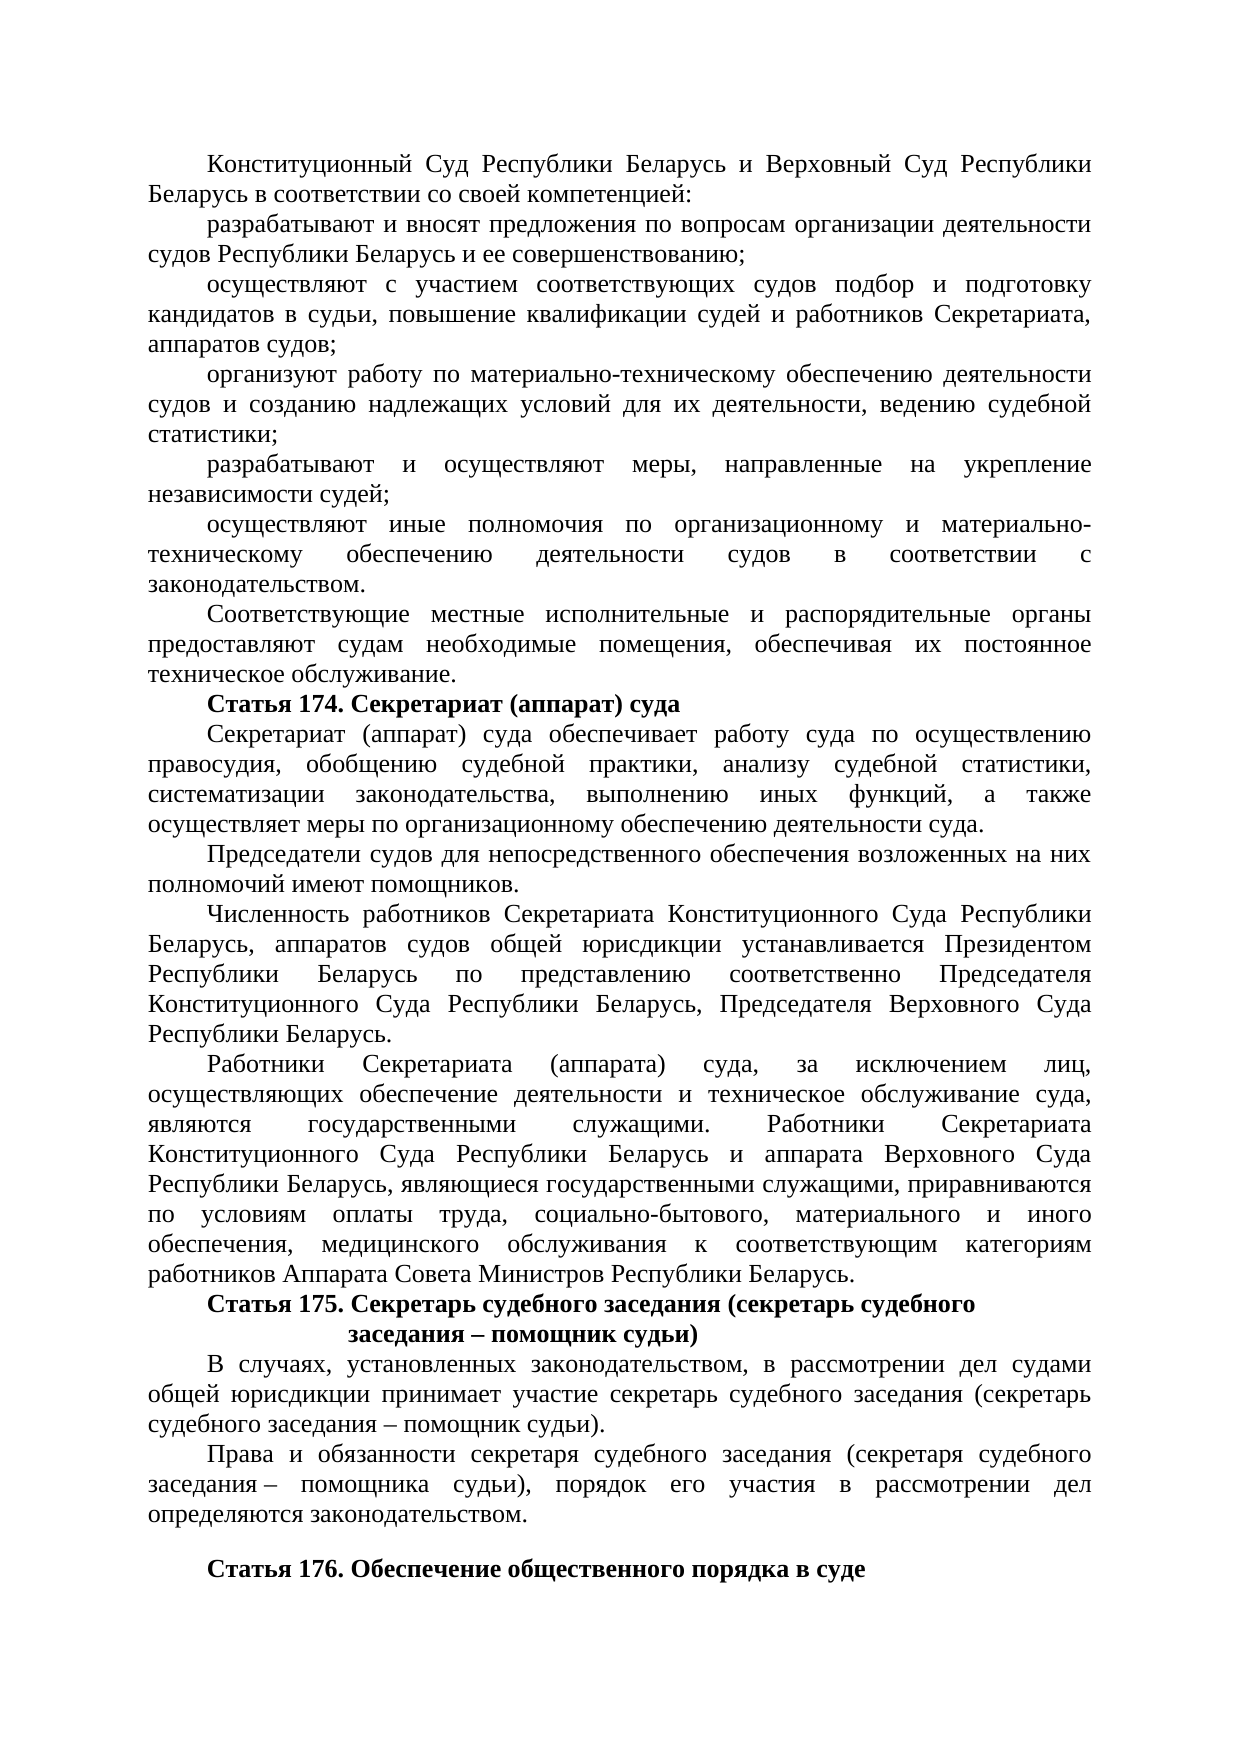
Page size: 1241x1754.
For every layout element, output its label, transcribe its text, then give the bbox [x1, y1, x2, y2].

text В случаях, установленных законодательством, в рассмотрении дел судами общей юрисдикции принимает участие секретарь судебного заседания (секретарь судебного заседания – помощник судьи). [148, 1348, 1093, 1438]
text Статья 175. Секретарь судебного заседания (секретарь судебного заседания – помощник судьи) [207, 1288, 1093, 1348]
text Статья 174. Секретариат (аппарат) суда [207, 688, 1093, 718]
text Права и обязанности секретаря судебного заседания (секретаря судебного заседания – помощника судьи), порядок его участия в рассмотрении дел определяются законодательством. [148, 1438, 1093, 1528]
text Секретариат (аппарат) суда обеспечивает работу суда по осуществлению правосудия, обобщению судебной практики, анализу судебной статистики, систематизации законодательства, выполнению иных функций, а также осуществляет меры по организационному обеспечению деятельности суда. [148, 718, 1093, 838]
text Конституционный Суд Республики Беларусь и Верховный Суд Республики Беларусь в соответствии со своей компетенцией: [148, 148, 1093, 208]
text Численность работников Секретариата Конституционного Суда Республики Беларусь, аппаратов судов общей юрисдикции устанавливается Президентом Республики Беларусь по представлению соответственно Председателя Конституционного Суда Республики Беларусь, Председателя Верховного Суда Республики Беларусь. [148, 898, 1093, 1048]
text Председатели судов для непосредственного обеспечения возложенных на них полномочий имеют помощников. [148, 838, 1093, 898]
text организуют работу по материально-техническому обеспечению деятельности судов и созданию надлежащих условий для их деятельности, ведению судебной статистики; [148, 358, 1093, 448]
text Статья 176. Обеспечение общественного порядка в суде [207, 1553, 1093, 1583]
text разрабатывают и осуществляют меры, направленные на укрепление независимости судей; [148, 448, 1093, 508]
text осуществляют иные полномочия по организационному и материально-техническому обеспечению деятельности судов в соответствии с законодательством. [148, 508, 1093, 598]
text осуществляют с участием соответствующих судов подбор и подготовку кандидатов в судьи, повышение квалификации судей и работников Секретариата, аппаратов судов; [148, 268, 1093, 358]
text Соответствующие местные исполнительные и распорядительные органы предоставляют судам необходимые помещения, обеспечивая их постоянное техническое обслуживание. [148, 598, 1093, 688]
text Работники Секретариата (аппарата) суда, за исключением лиц, осуществляющих обеспечение деятельности и техническое обслуживание суда, являются государственными служащими. Работники Секретариата Конституционного Суда Республики Беларусь и аппарата Верховного Суда Республики Беларусь, являющиеся государственными служащими, приравниваются по условиям оплаты труда, социально-бытового, материального и иного обеспечения, медицинского обслуживания к соответствующим категориям работников Аппарата Совета Министров Республики Беларусь. [148, 1048, 1093, 1288]
text разрабатывают и вносят предложения по вопросам организации деятельности судов Республики Беларусь и ее совершенствованию; [148, 208, 1093, 268]
